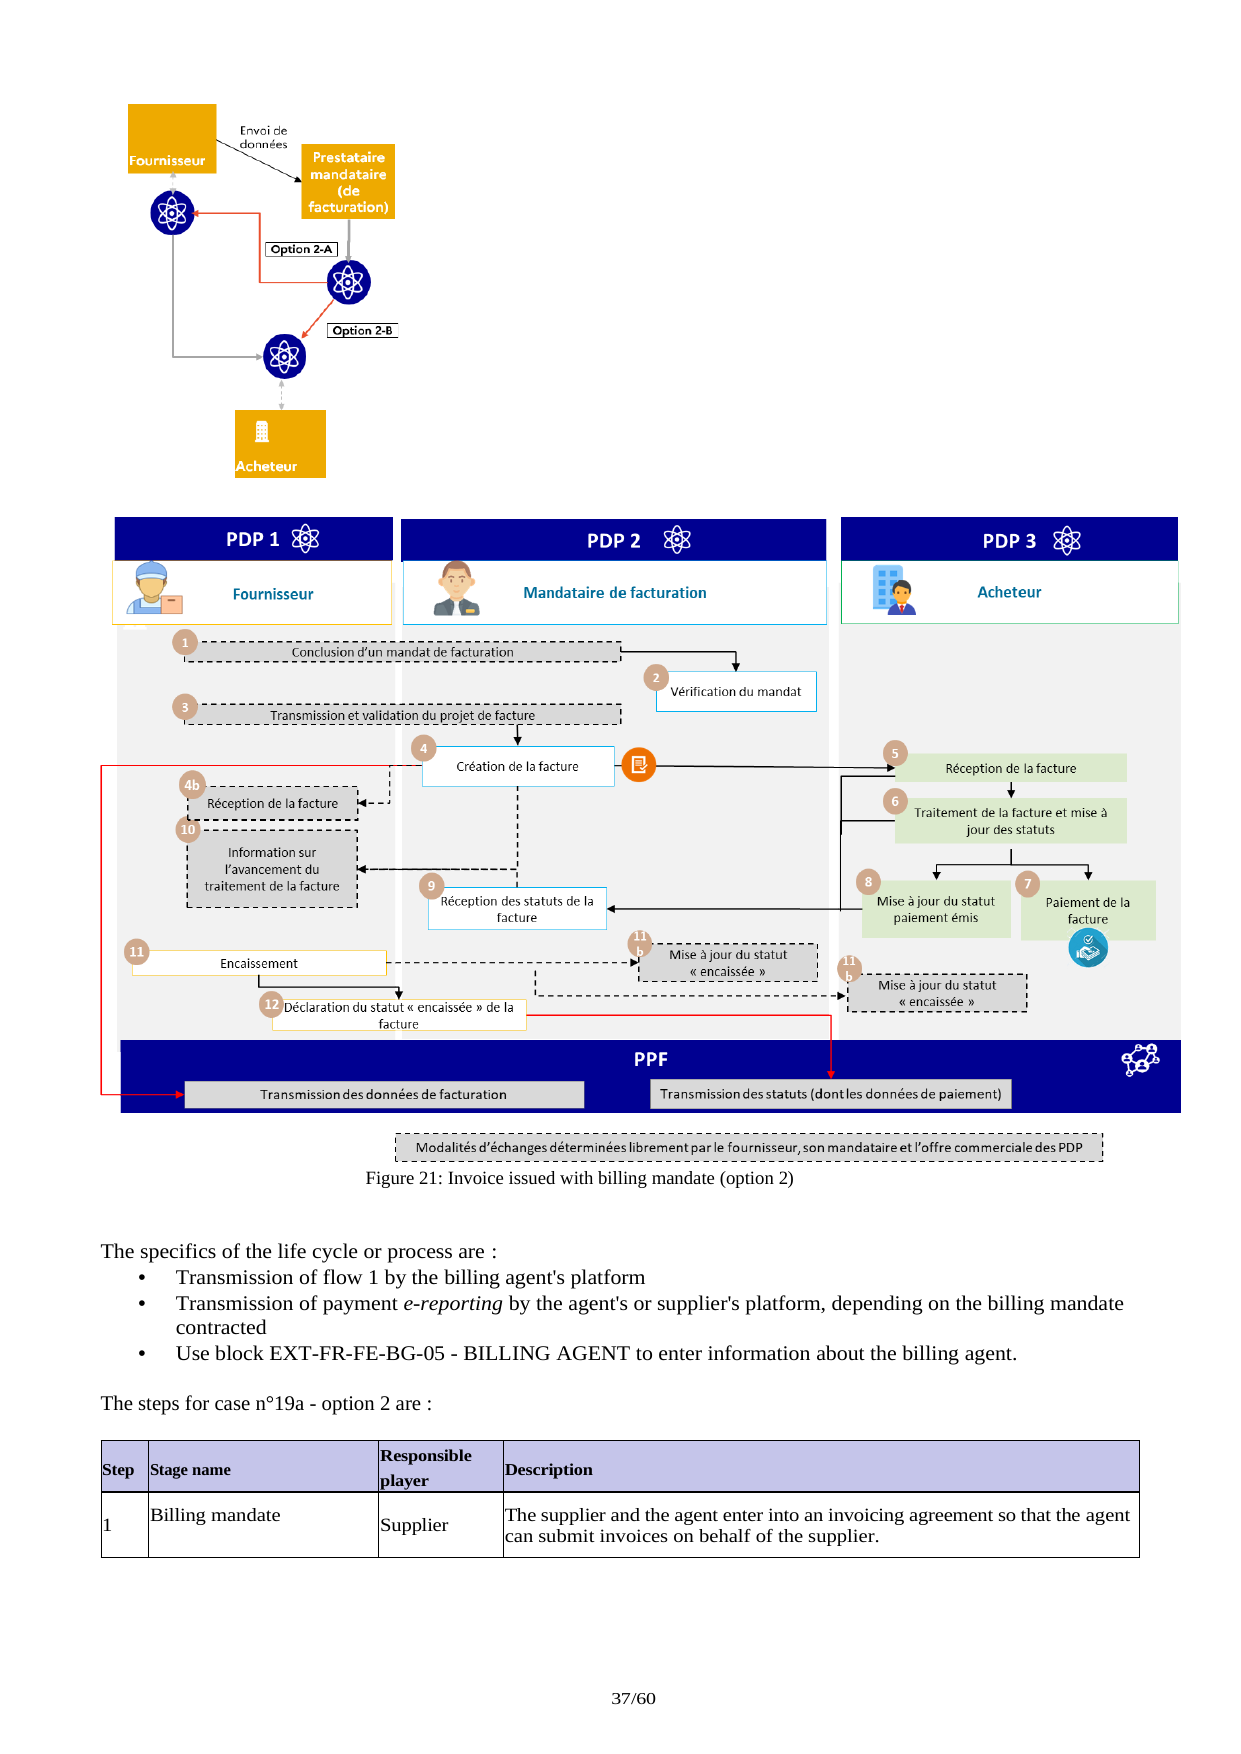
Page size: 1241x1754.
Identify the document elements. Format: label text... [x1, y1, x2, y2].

table_header Stage name [149, 1441, 378, 1491]
table_cell Billing mandate [149, 1493, 378, 1557]
list Transmission of flow 1 by the billing agent's platform [138, 1265, 1211, 1289]
table_cell 1 [102, 1493, 148, 1557]
text The specifics of the life cycle or process are : [100, 1239, 1211, 1263]
picture [128, 104, 399, 478]
picture [100, 517, 1181, 1162]
text The steps for case n°19a - option 2 are : [100, 1391, 1211, 1415]
text Figure 21: Invoice issued with billing mandate (option 2) [365, 520, 1211, 1188]
table_header Step [102, 1441, 148, 1491]
table_cell The supplier and the agent enter into an invoicing agreement so that the agent can submit invoices on behalf of the supplier. [504, 1493, 1139, 1557]
table_header Responsible player [379, 1441, 503, 1491]
list Transmission of payment e-reporting by the agent's or supplier's platform, depending on the billing mandate contracted [138, 1291, 1140, 1339]
table_header Description [504, 1441, 1139, 1491]
list Use block EXT-FR-FE-BG-05 - BILLING AGENT to enter information about the billing agent. [138, 1341, 1139, 1365]
table_cell Supplier [379, 1493, 503, 1557]
